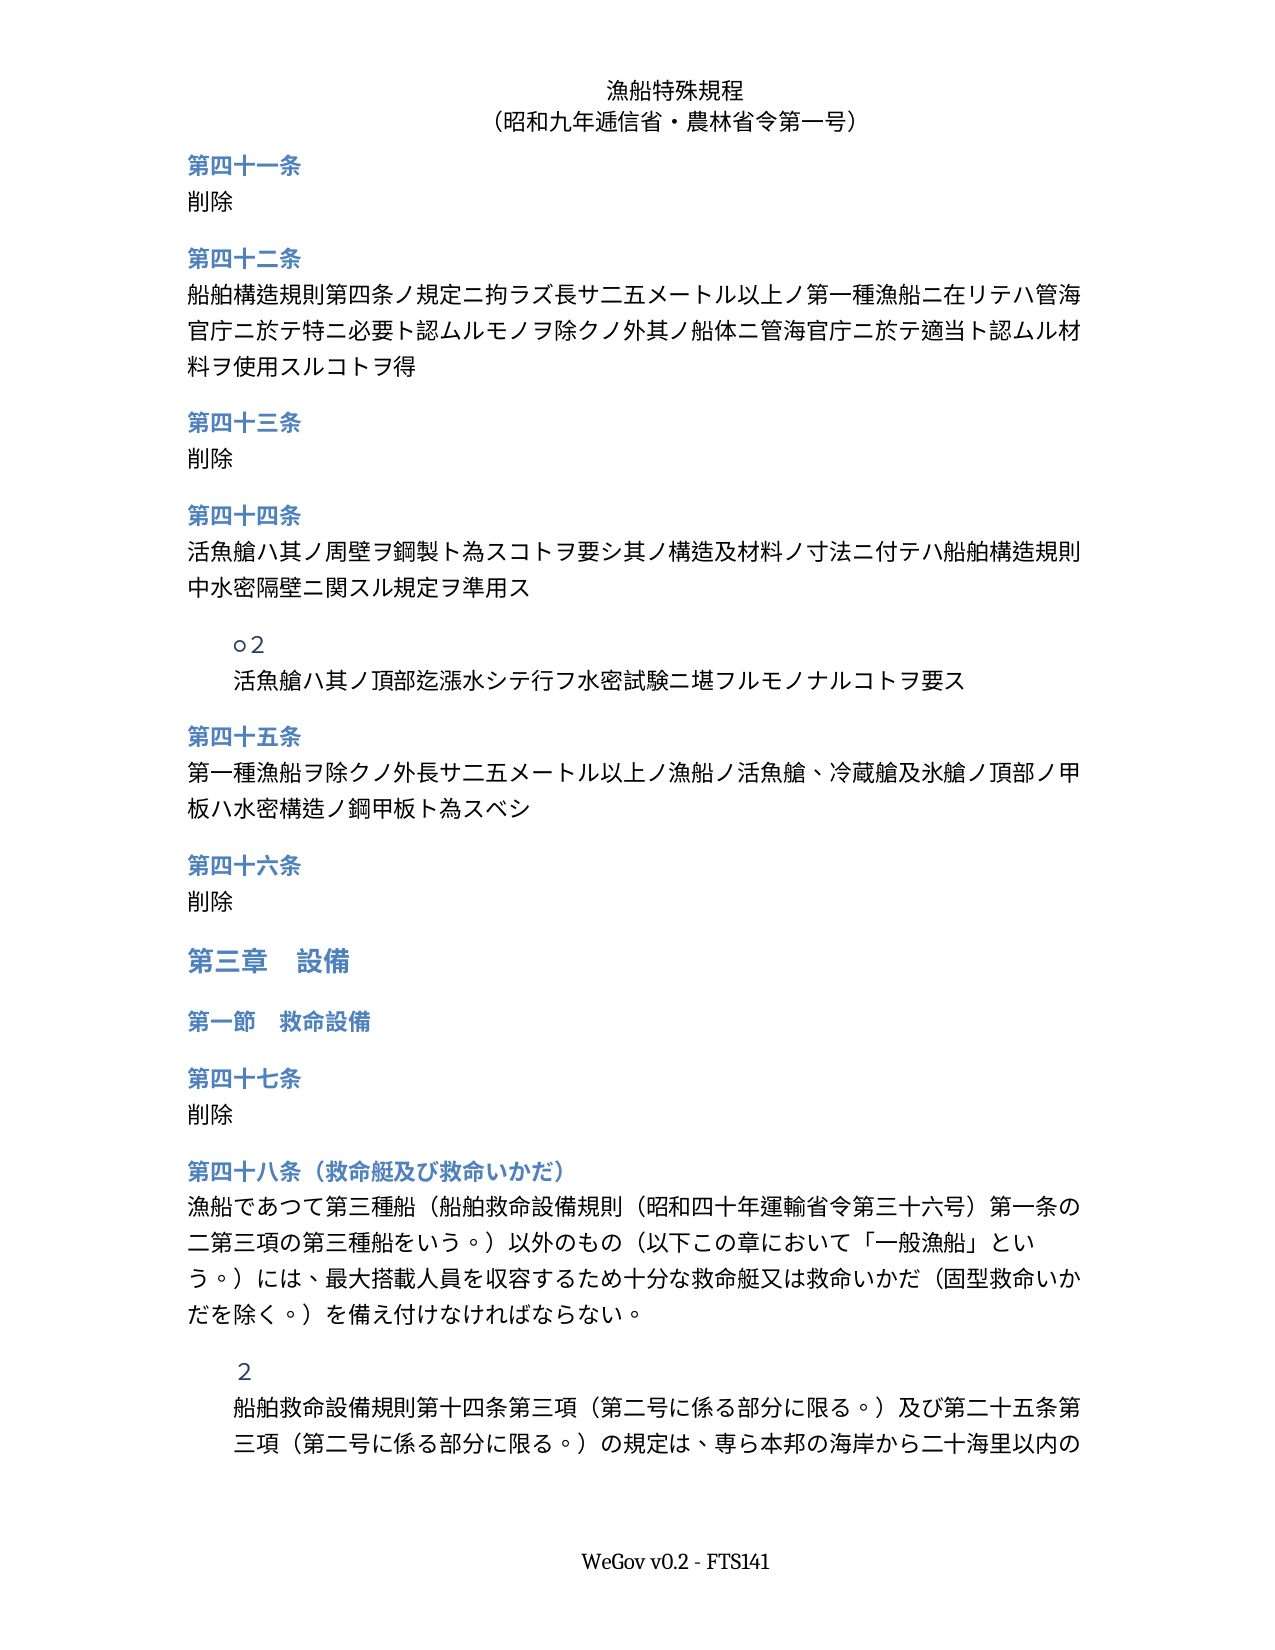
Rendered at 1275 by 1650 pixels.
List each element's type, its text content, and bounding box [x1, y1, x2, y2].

text 削除 [187, 886, 1087, 917]
subtitle 第三章 設備 [187, 943, 1087, 979]
text 活魚艙ハ其ノ頂部迄漲水シテ行フ水密試験ニ堪フルモノナルコトヲ要ス [233, 664, 1087, 696]
text 船舶救命設備規則第十四条第三項（第二号に係る部分に限る。）及び第二十五条第三項（第二号に係る部分に限る。）の規定は、専ら本邦の海岸から二十海里以内の海面又は内水面において従業する一般漁船に備え付ける救命艇及び救命いかだについてそれぞれ準用する。 [233, 1392, 1087, 1459]
subtitle 第一節 救命設備 [187, 1006, 1087, 1037]
text 船舶構造規則第四条ノ規定ニ拘ラズ長サ二五メートル以上ノ第一種漁船ニ在リテハ管海官庁ニ於テ特ニ必要ト認ムルモノヲ除クノ外其ノ船体ニ管海官庁ニ於テ適当ト認ムル材料ヲ使用スルコトヲ得 [187, 279, 1087, 382]
subtitle ２ [233, 1356, 1087, 1387]
subtitle 第四十五条 [187, 721, 1087, 753]
subtitle 第四十八条（救命艇及び救命いかだ） [187, 1155, 1087, 1187]
text 削除 [187, 1099, 1087, 1130]
text 第一種漁船ヲ除クノ外長サ二五メートル以上ノ漁船ノ活魚艙、冷蔵艙及氷艙ノ頂部ノ甲板ハ水密構造ノ鋼甲板ト為スベシ [187, 757, 1087, 824]
subtitle 第四十一条 [187, 150, 1087, 181]
text 漁船であつて第三種船（船舶救命設備規則（昭和四十年運輸省令第三十六号）第一条の二第三項の第三種船をいう。）以外のもの（以下この章において「一般漁船」という。）には、最大搭載人員を収容するため十分な救命艇又は救命いかだ（固型救命いかだを除く。）を備え付けなければならない。 [187, 1191, 1087, 1330]
subtitle 第四十三条 [187, 407, 1087, 438]
subtitle 第四十七条 [187, 1063, 1087, 1094]
subtitle 第四十六条 [187, 850, 1087, 881]
text 削除 [187, 443, 1087, 474]
text 活魚艙ハ其ノ周壁ヲ鋼製ト為スコトヲ要シ其ノ構造及材料ノ寸法ニ付テハ船舶構造規則中水密隔壁ニ関スル規定ヲ準用ス [187, 536, 1087, 603]
subtitle 第四十四条 [187, 500, 1087, 531]
subtitle ○２ [233, 629, 1087, 660]
subtitle 第四十二条 [187, 243, 1087, 274]
text 削除 [187, 186, 1087, 217]
